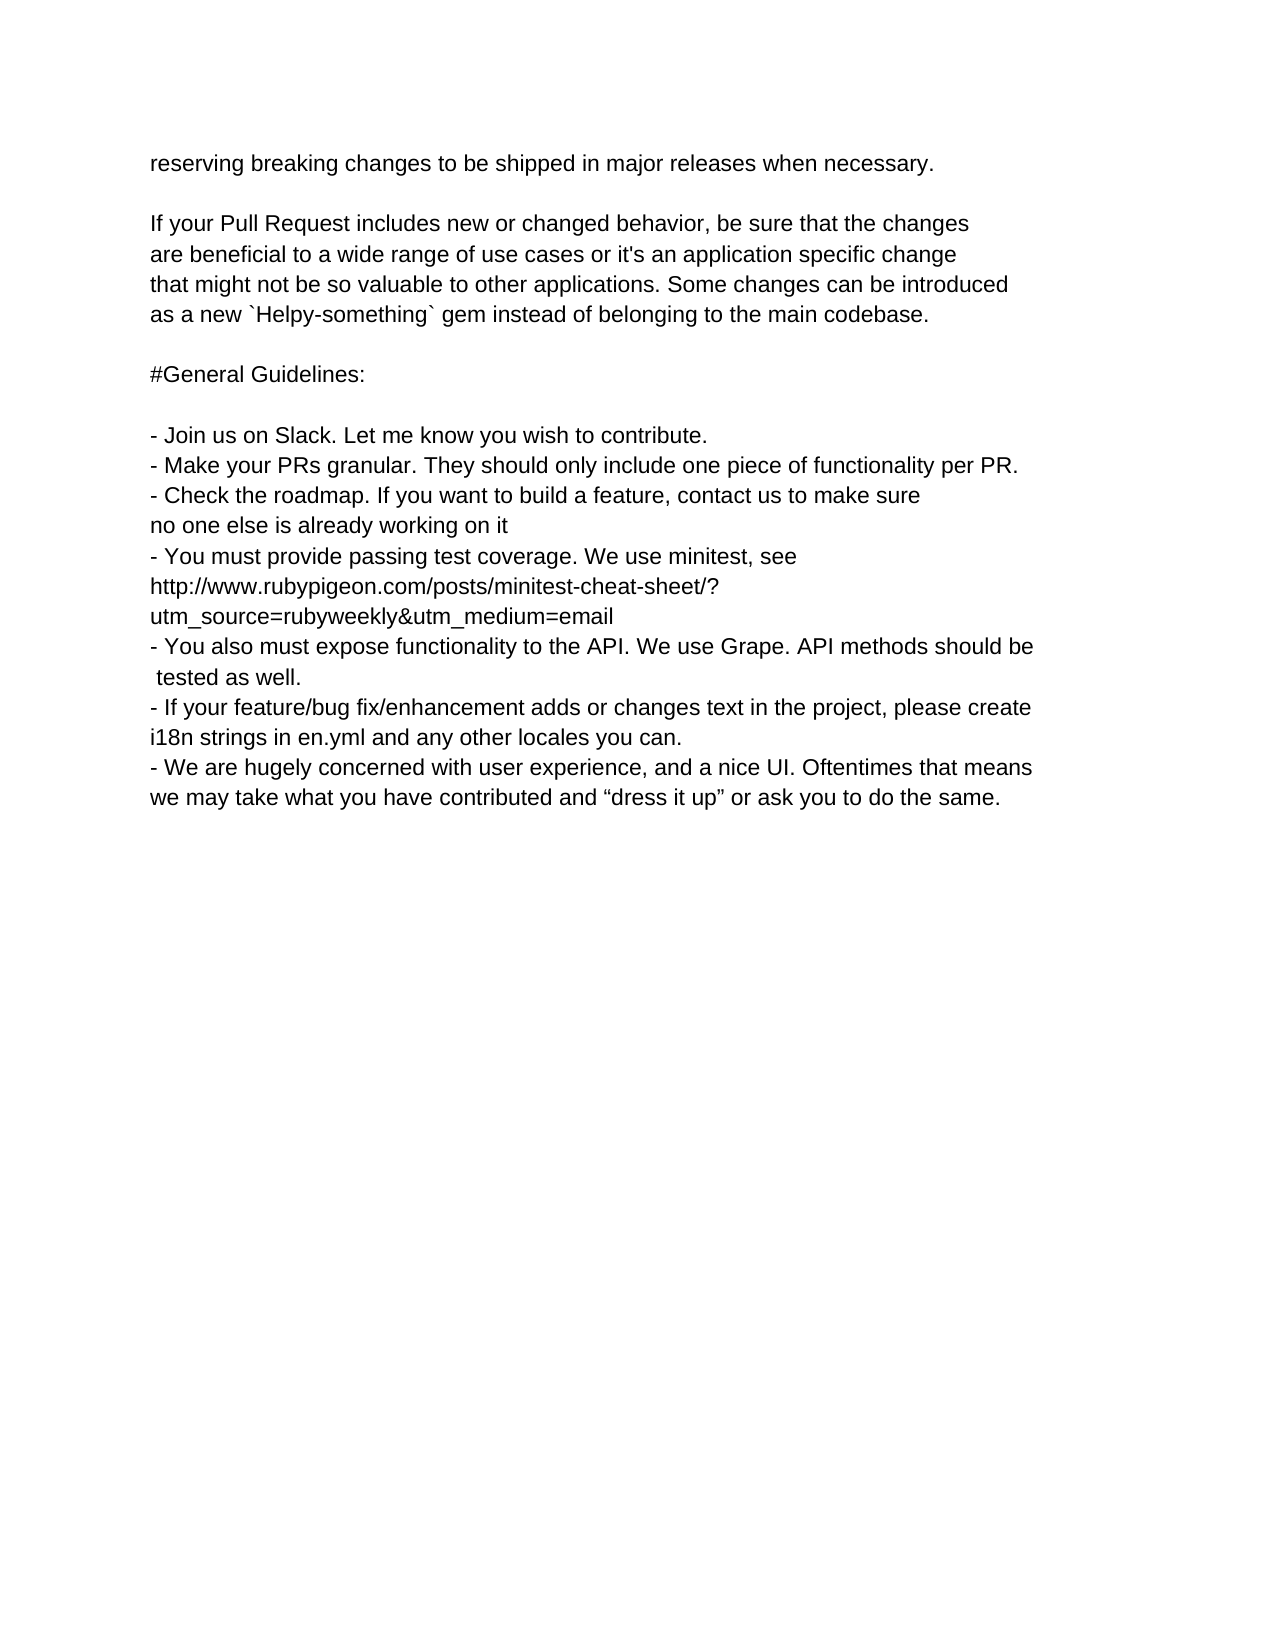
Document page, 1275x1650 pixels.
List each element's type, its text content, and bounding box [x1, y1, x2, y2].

text we may take what you have contributed and “dress it up” or ask you to do the same. [150, 784, 1125, 811]
text - If your feature/bug fix/enhancement adds or changes text in the project, please create [150, 694, 1125, 720]
text i18n strings in en.yml and any other locales you can. [150, 724, 1125, 750]
text no one else is already working on it [150, 512, 1125, 539]
text - You must provide passing test coverage. We use minitest, see [150, 543, 1125, 569]
text - You also must expose functionality to the API. We use Grape. API methods should be [150, 633, 1125, 660]
text If your Pull Request includes new or changed behavior, be sure that the changes [150, 210, 1125, 237]
text tested as well. [150, 663, 1125, 690]
text - Check the roadmap. If you want to build a feature, contact us to make sure [150, 482, 1125, 509]
text as a new `Helpy-something` gem instead of belonging to the main codebase. [150, 301, 1125, 327]
text that might not be so valuable to other applications. Some changes can be introduced [150, 271, 1125, 297]
text are beneficial to a wide range of use cases or it's an application specific change [150, 241, 1125, 267]
text #General Guidelines: [150, 361, 1125, 388]
text reserving breaking changes to be shipped in major releases when necessary. [150, 150, 1125, 176]
text - Make your PRs granular. They should only include one piece of functionality per PR. [150, 452, 1125, 478]
text - Join us on Slack. Let me know you wish to contribute. [150, 422, 1125, 448]
text - We are hugely concerned with user experience, and a nice UI. Oftentimes that means [150, 754, 1125, 781]
text http://www.rubypigeon.com/posts/minitest-cheat-sheet/?utm_source=rubyweekly&utm_medium=email [150, 573, 1125, 629]
